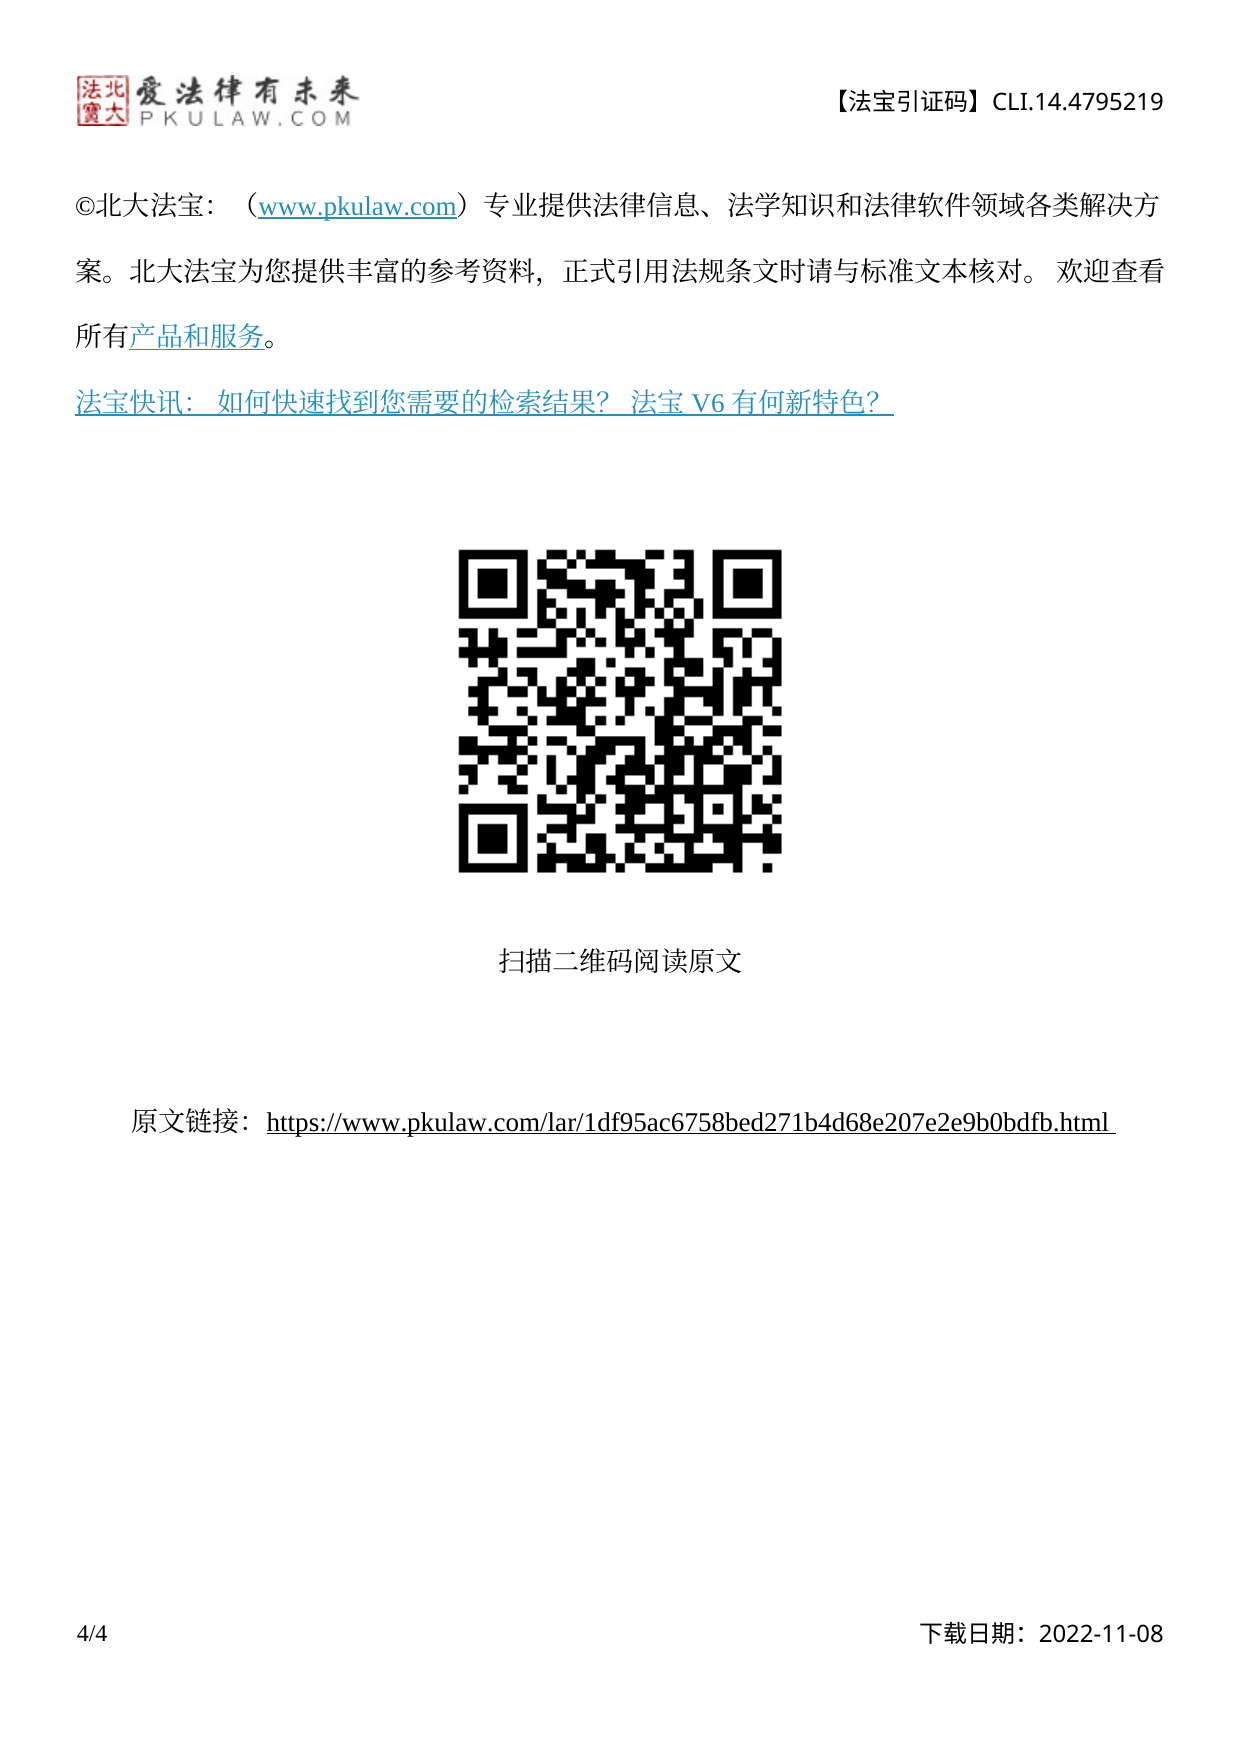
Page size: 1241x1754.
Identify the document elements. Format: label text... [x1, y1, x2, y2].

picture [420, 511, 821, 912]
text 扫描二维码阅读原文 [169, 912, 1071, 978]
text ©北大法宝：（www.pkulaw.com）专业提供法律信息、法学知识和法律软件领域各类解决方案。北大法宝为您提供丰富的参考资料，正式引用法规条文时请与标准文本核对。 欢迎查看所有产品和服务。 法宝快讯： 如何快速找到您需要的检索结果？ 法宝 V6 有何新特色？ [75, 156, 1165, 418]
picture [76, 75, 361, 126]
text 原文链接：https://www.pkulaw.com/lar/1df95ac6758bed271b4d68e207e2e9b0bdfb.html [75, 1071, 1165, 1137]
